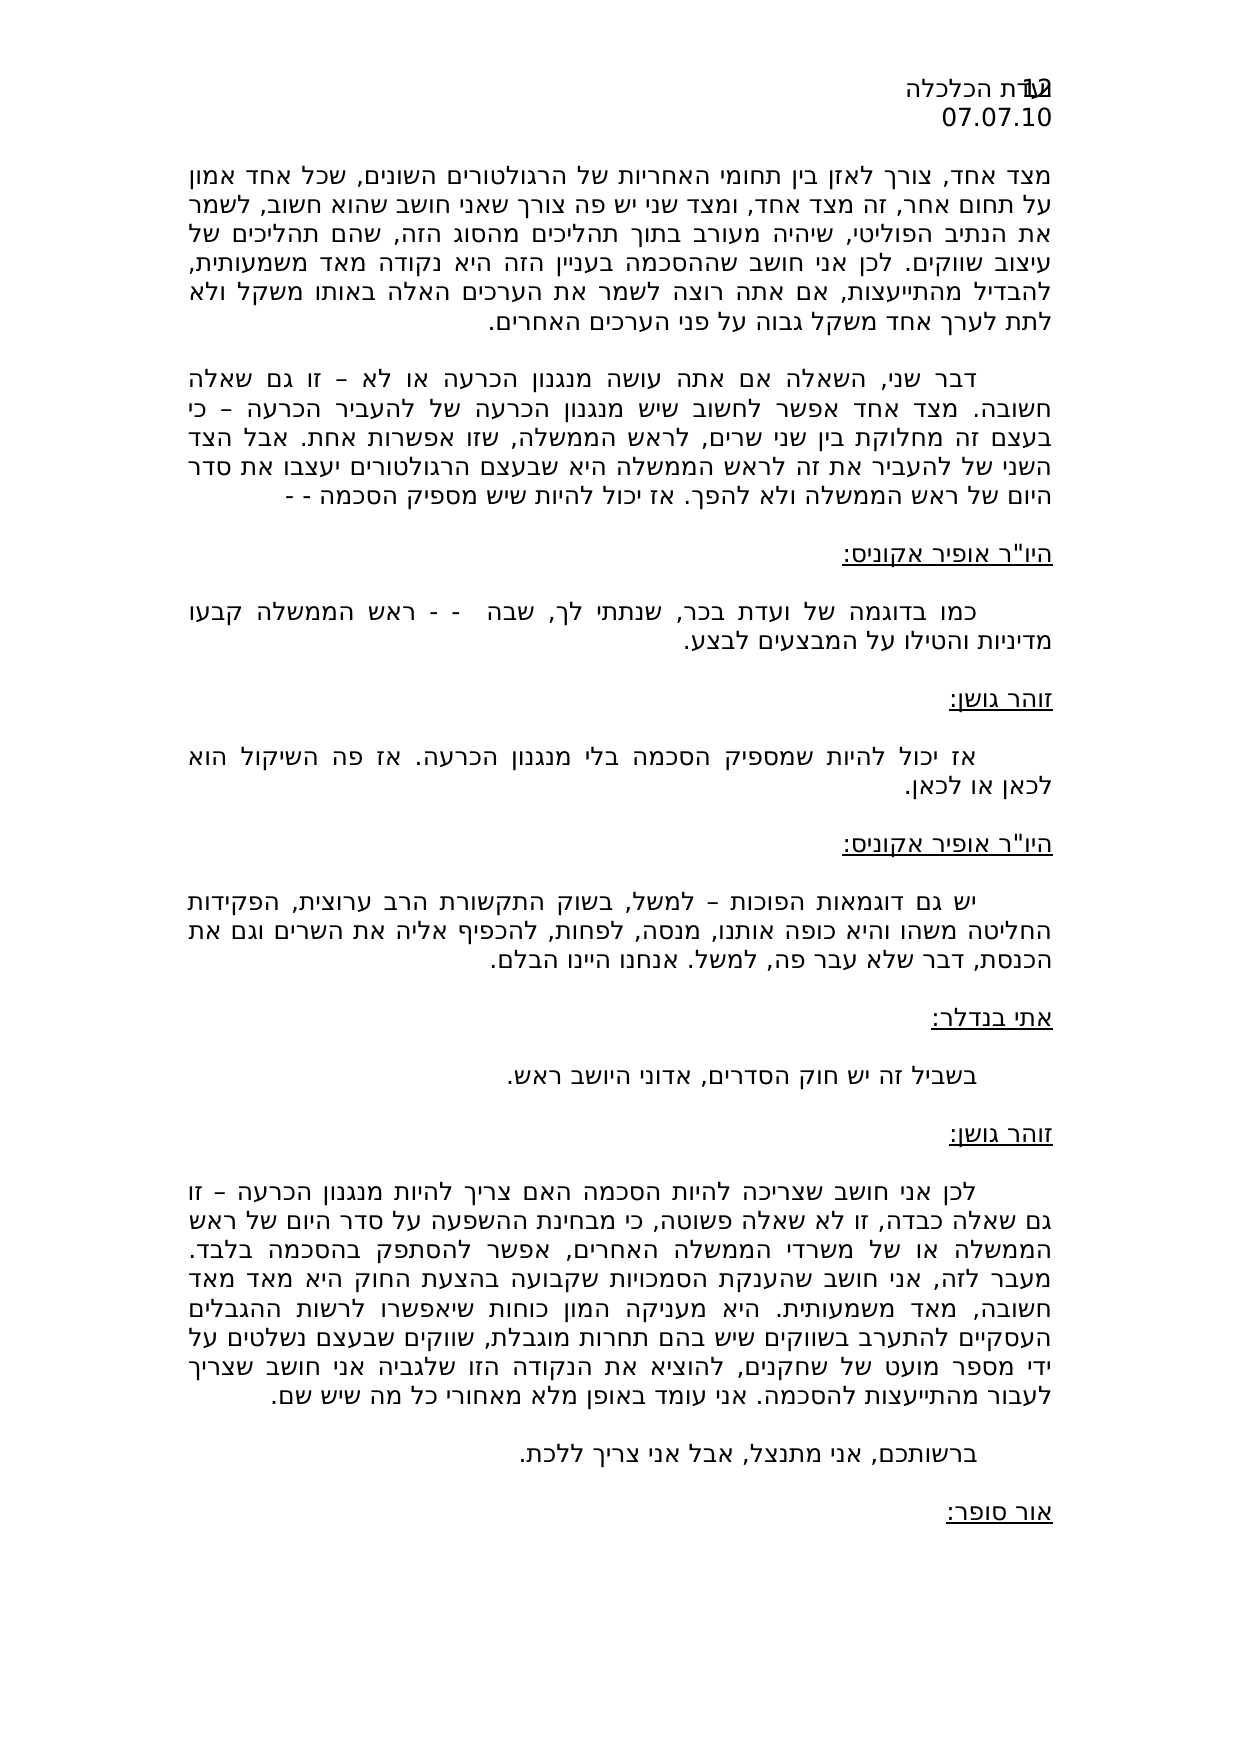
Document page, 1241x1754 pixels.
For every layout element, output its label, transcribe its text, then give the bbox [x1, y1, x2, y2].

text אור סופר: [187, 1497, 1053, 1526]
text דבר שני, השאלה אם אתה עושה מנגנון הכרעה או לא – זו גם שאלה חשובה. מצד אחד אפשר לחשוב שיש מנגנון הכרעה של להעביר הכרעה – כי בעצם זה מחלוקת בין שני שרים, לראש הממשלה, שזו אפשרות אחת. אבל הצד השני של להעביר את זה לראש הממשלה היא שבעצם הרגולטורים יעצבו את סדר היום של ראש הממשלה ולא להפך. אז יכול להיות שיש מספיק הסכמה - - [187, 364, 1053, 510]
text כמו בדוגמה של ועדת בכר, שנתתי לך, שבה - - ראש הממשלה קבעו מדיניות והטילו על המבצעים לבצע. [187, 597, 1053, 655]
text ברשותכם, אני מתנצל, אבל אני צריך ללכת. [187, 1439, 1053, 1468]
text היו"ר אופיר אקוניס: [187, 539, 1053, 568]
text אז יכול להיות שמספיק הסכמה בלי מנגנון הכרעה. אז פה השיקול הוא לכאן או לכאן. [187, 742, 1053, 800]
text אתי בנדלר: [187, 1003, 1053, 1032]
text בשביל זה יש חוק הסדרים, אדוני היושב ראש. [187, 1061, 1053, 1090]
text יש גם דוגמאות הפוכות – למשל, בשוק התקשורת הרב ערוצית, הפקידות החליטה משהו והיא כופה אותנו, מנסה, לפחות, להכפיף אליה את השרים וגם את הכנסת, דבר שלא עבר פה, למשל. אנחנו היינו הבלם. [187, 887, 1053, 974]
text זוהר גושן: [187, 1119, 1053, 1148]
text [187, 161, 1053, 336]
text היו"ר אופיר אקוניס: [187, 829, 1053, 858]
text זוהר גושן: [187, 684, 1053, 713]
text לכן אני חושב שצריכה להיות הסכמה האם צריך להיות מנגנון הכרעה – זו גם שאלה כבדה, זו לא שאלה פשוטה, כי מבחינת ההשפעה על סדר היום של ראש הממשלה או של משרדי הממשלה האחרים, אפשר להסתפק בהסכמה בלבד. מעבר לזה, אני חושב שהענקת הסמכויות שקבועה בהצעת החוק היא מאד מאד חשובה, מאד משמעותית. היא מעניקה המון כוחות שיאפשרו לרשות ההגבלים העסקיים להתערב בשווקים שיש בהם תחרות מוגבלת, שווקים שבעצם נשלטים על ידי מספר מועט של שחקנים, להוציא את הנקודה הזו שלגביה אני חושב שצריך לעבור מהתייעצות להסכמה. אני עומד באופן מלא מאחורי כל מה שיש שם. [187, 1177, 1053, 1410]
